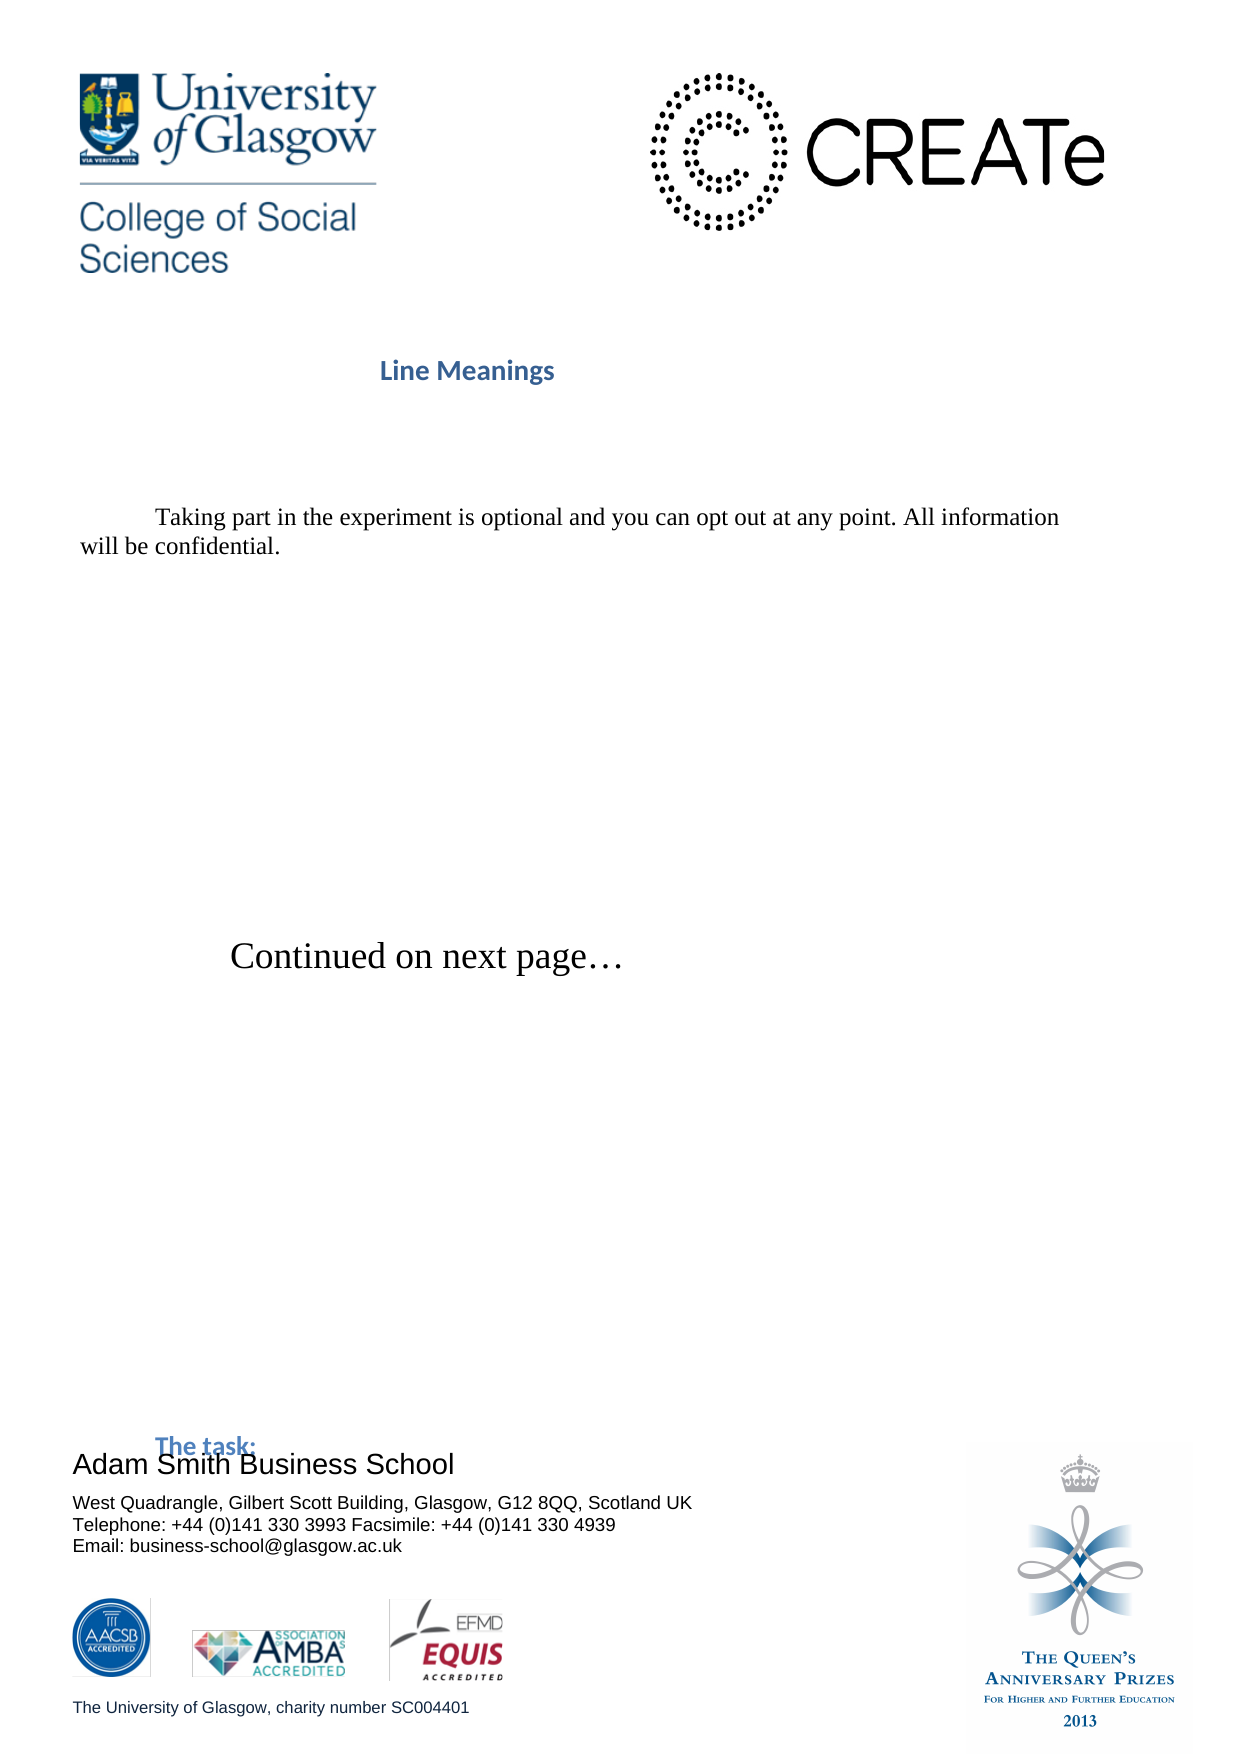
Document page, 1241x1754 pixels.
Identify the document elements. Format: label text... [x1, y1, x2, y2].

subtitle Line Meanings [80, 352, 1104, 387]
picture [966, 1442, 1194, 1754]
subtitle The task: [80, 1429, 1104, 1462]
picture [79, 73, 377, 273]
text Continued on next page… [155, 933, 1104, 977]
picture [72, 1598, 503, 1681]
picture [650, 73, 1105, 231]
text Taking part in the experiment is optional and you can opt out at any point. All information will be confidential. [80, 502, 1104, 560]
